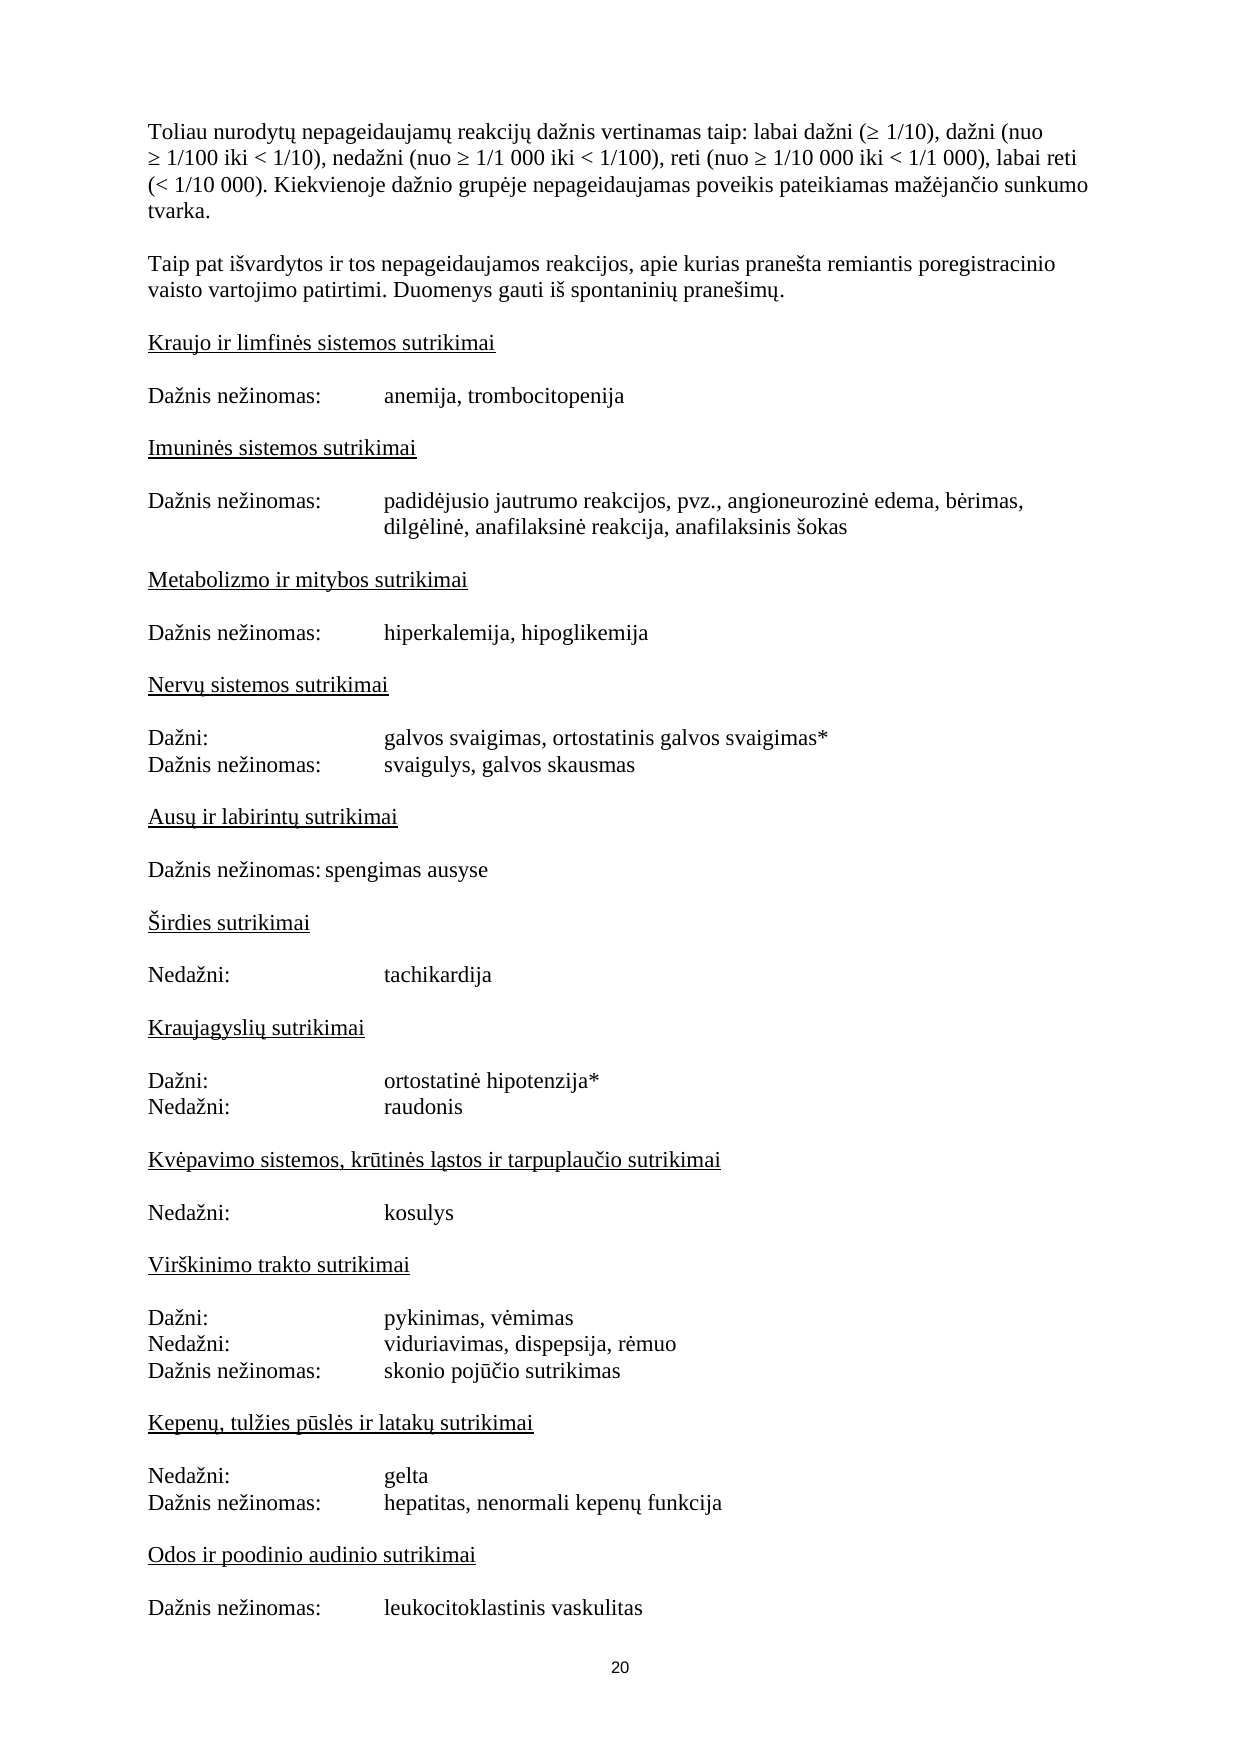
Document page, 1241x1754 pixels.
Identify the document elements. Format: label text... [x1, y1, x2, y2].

text Dažnis nežinomas: skonio pojūčio sutrikimas [148, 1357, 1093, 1383]
text Kepenų, tulžies pūslės ir latakų sutrikimai [148, 1409, 1093, 1436]
text Kraujagyslių sutrikimai [148, 1014, 1093, 1041]
text Nedažni: viduriavimas, dispepsija, rėmuo [148, 1330, 1093, 1357]
text Ausų ir labirintų sutrikimai [148, 803, 1093, 830]
text Nervų sistemos sutrikimai [148, 672, 1093, 698]
text Dažnis nežinomas: padidėjusio jautrumo reakcijos, pvz., angioneurozinė edema, bėrimas, dilgėlinė, anafilaksinė reakcija, anafilaksinis šokas [148, 487, 1093, 540]
text Dažni: ortostatinė hipotenzija* [148, 1067, 1093, 1093]
text Dažnis nežinomas: svaigulys, galvos skausmas [148, 751, 1093, 777]
text Virškinimo trakto sutrikimai [148, 1251, 1093, 1278]
text Dažnis nežinomas: spengimas ausyse [148, 856, 1093, 882]
text Dažnis nežinomas: hiperkalemija, hipoglikemija [148, 619, 1093, 645]
text Nedažni: raudonis [148, 1093, 1093, 1119]
text Toliau nurodytų nepageidaujamų reakcijų dažnis vertinamas taip: labai dažni (≥ 1/10), dažni (nuo ≥ 1/100 iki < 1/10), nedažni (nuo ≥ 1/1 000 iki < 1/100), reti (nuo ≥ 1/10 000 iki < 1/1 000), labai reti (< 1/10 000). Kiekvienoje dažnio grupėje nepageidaujamas poveikis pateikiamas mažėjančio sunkumo tvarka. [148, 118, 1093, 223]
text Dažni: pykinimas, vėmimas [148, 1304, 1093, 1330]
text Metabolizmo ir mitybos sutrikimai [148, 566, 1093, 592]
text Imuninės sistemos sutrikimai [148, 434, 1093, 461]
text Dažnis nežinomas: anemija, trombocitopenija [148, 382, 1093, 408]
text Dažnis nežinomas: hepatitas, nenormali kepenų funkcija [148, 1488, 1093, 1515]
text Kvėpavimo sistemos, krūtinės ląstos ir tarpuplaučio sutrikimai [148, 1146, 1093, 1172]
text Odos ir poodinio audinio sutrikimai [148, 1541, 1093, 1568]
text Širdies sutrikimai [148, 909, 1093, 935]
text Nedažni: tachikardija [148, 961, 1093, 988]
text Dažni: galvos svaigimas, ortostatinis galvos svaigimas* [148, 724, 1093, 751]
text Dažnis nežinomas: leukocitoklastinis vaskulitas [148, 1594, 1093, 1620]
text Nedažni: kosulys [148, 1199, 1093, 1225]
text Nedažni: gelta [148, 1462, 1093, 1488]
text Kraujo ir limfinės sistemos sutrikimai [148, 329, 1093, 355]
text Taip pat išvardytos ir tos nepageidaujamos reakcijos, apie kurias pranešta remiantis poregistracinio vaisto vartojimo patirtimi. Duomenys gauti iš spontaninių pranešimų. [148, 250, 1093, 303]
